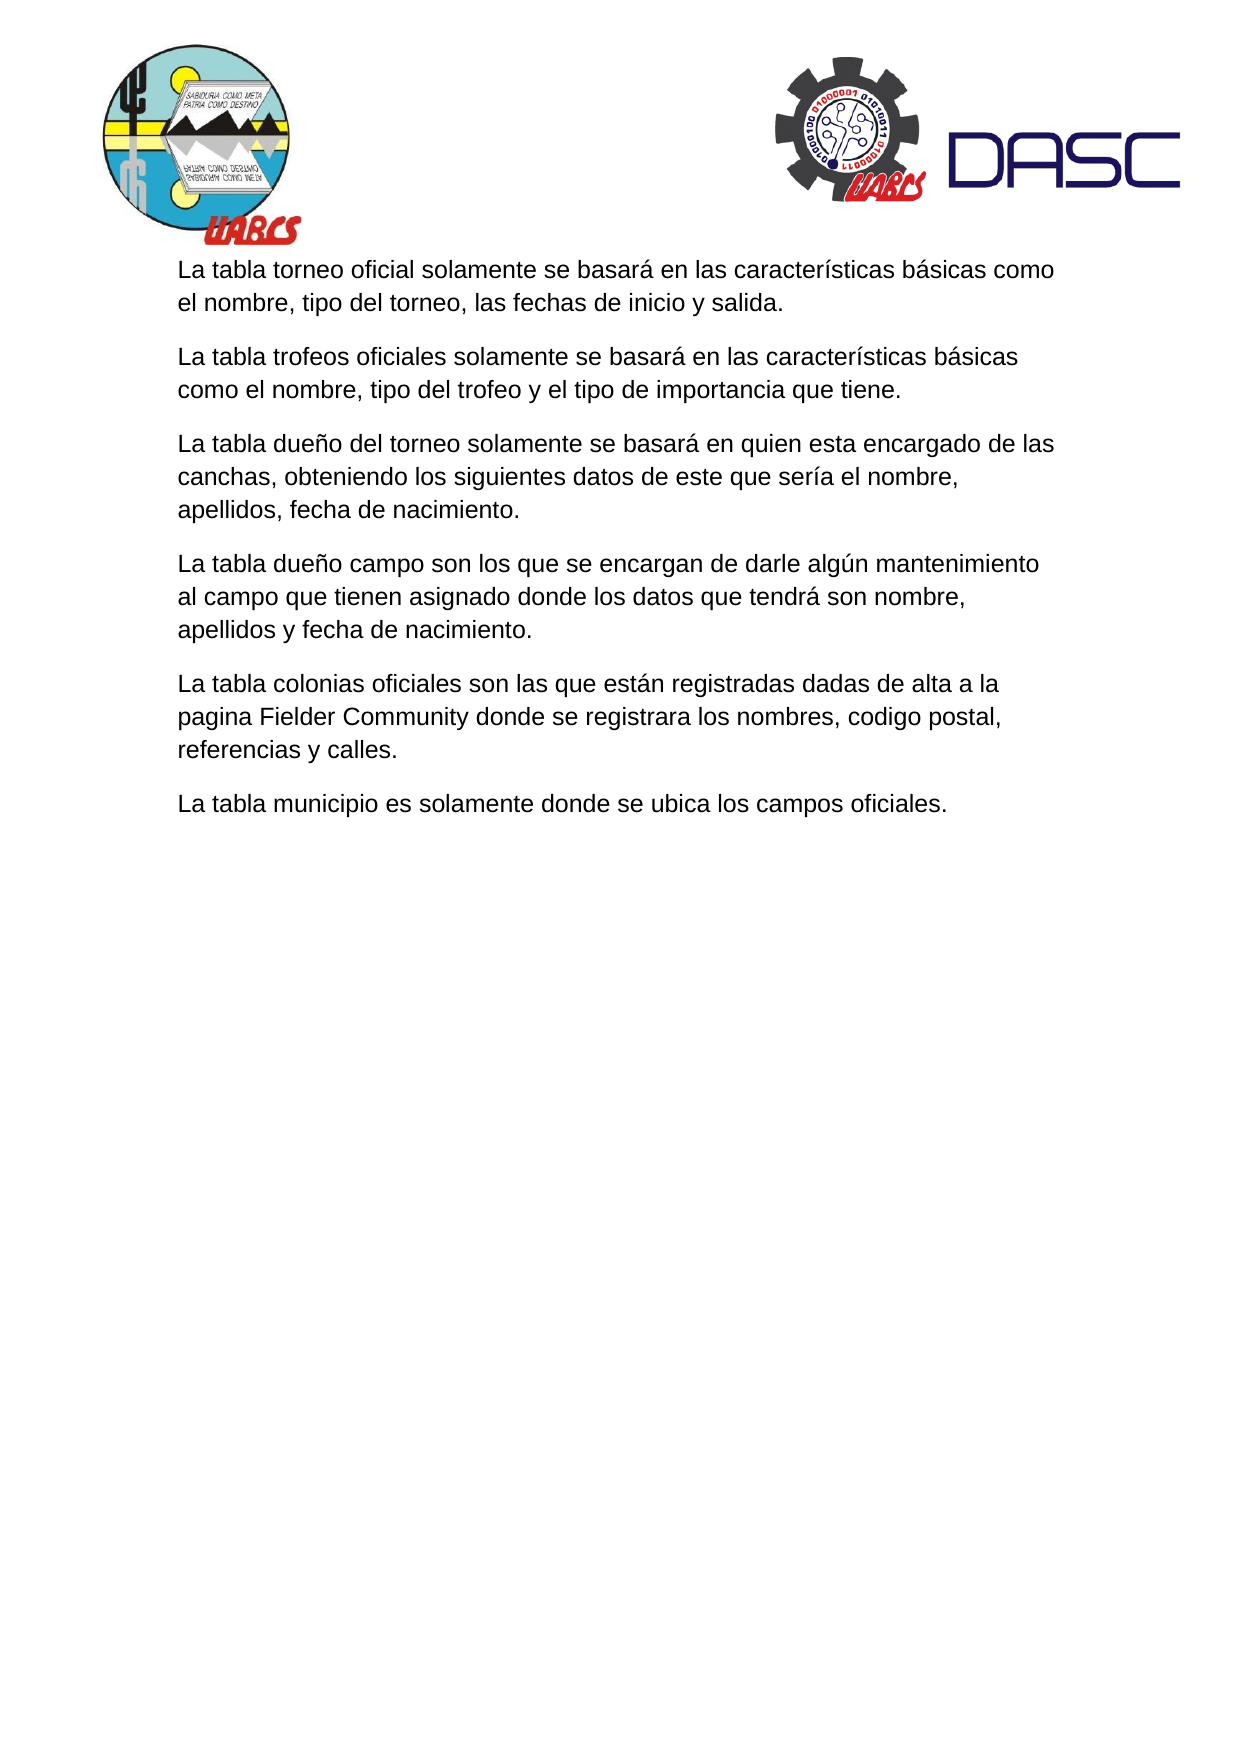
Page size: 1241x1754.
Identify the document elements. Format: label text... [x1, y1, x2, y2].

text La tabla municipio es solamente donde se ubica los campos oficiales. [177, 789, 1063, 817]
text La tabla dueño campo son los que se encargan de darle algún mantenimiento al campo que tienen asignado donde los datos que tendrá son nombre, apellidos y fecha de nacimiento. [177, 549, 1063, 644]
picture [770, 57, 1189, 202]
text La tabla dueño del torneo solamente se basará en quien esta encargado de las canchas, obteniendo los siguientes datos de este que sería el nombre, apellidos, fecha de nacimiento. [177, 429, 1063, 524]
text La tabla torneo oficial solamente se basará en las características básicas como el nombre, tipo del torneo, las fechas de inicio y salida. [177, 255, 1063, 317]
text La tabla trofeos oficiales solamente se basará en las características básicas como el nombre, tipo del trofeo y el tipo de importancia que tiene. [177, 342, 1063, 404]
text La tabla colonias oficiales son las que están registradas dadas de alta a la pagina Fielder Community donde se registrara los nombres, codigo postal, referencias y calles. [177, 669, 1063, 764]
picture [102, 44, 302, 245]
